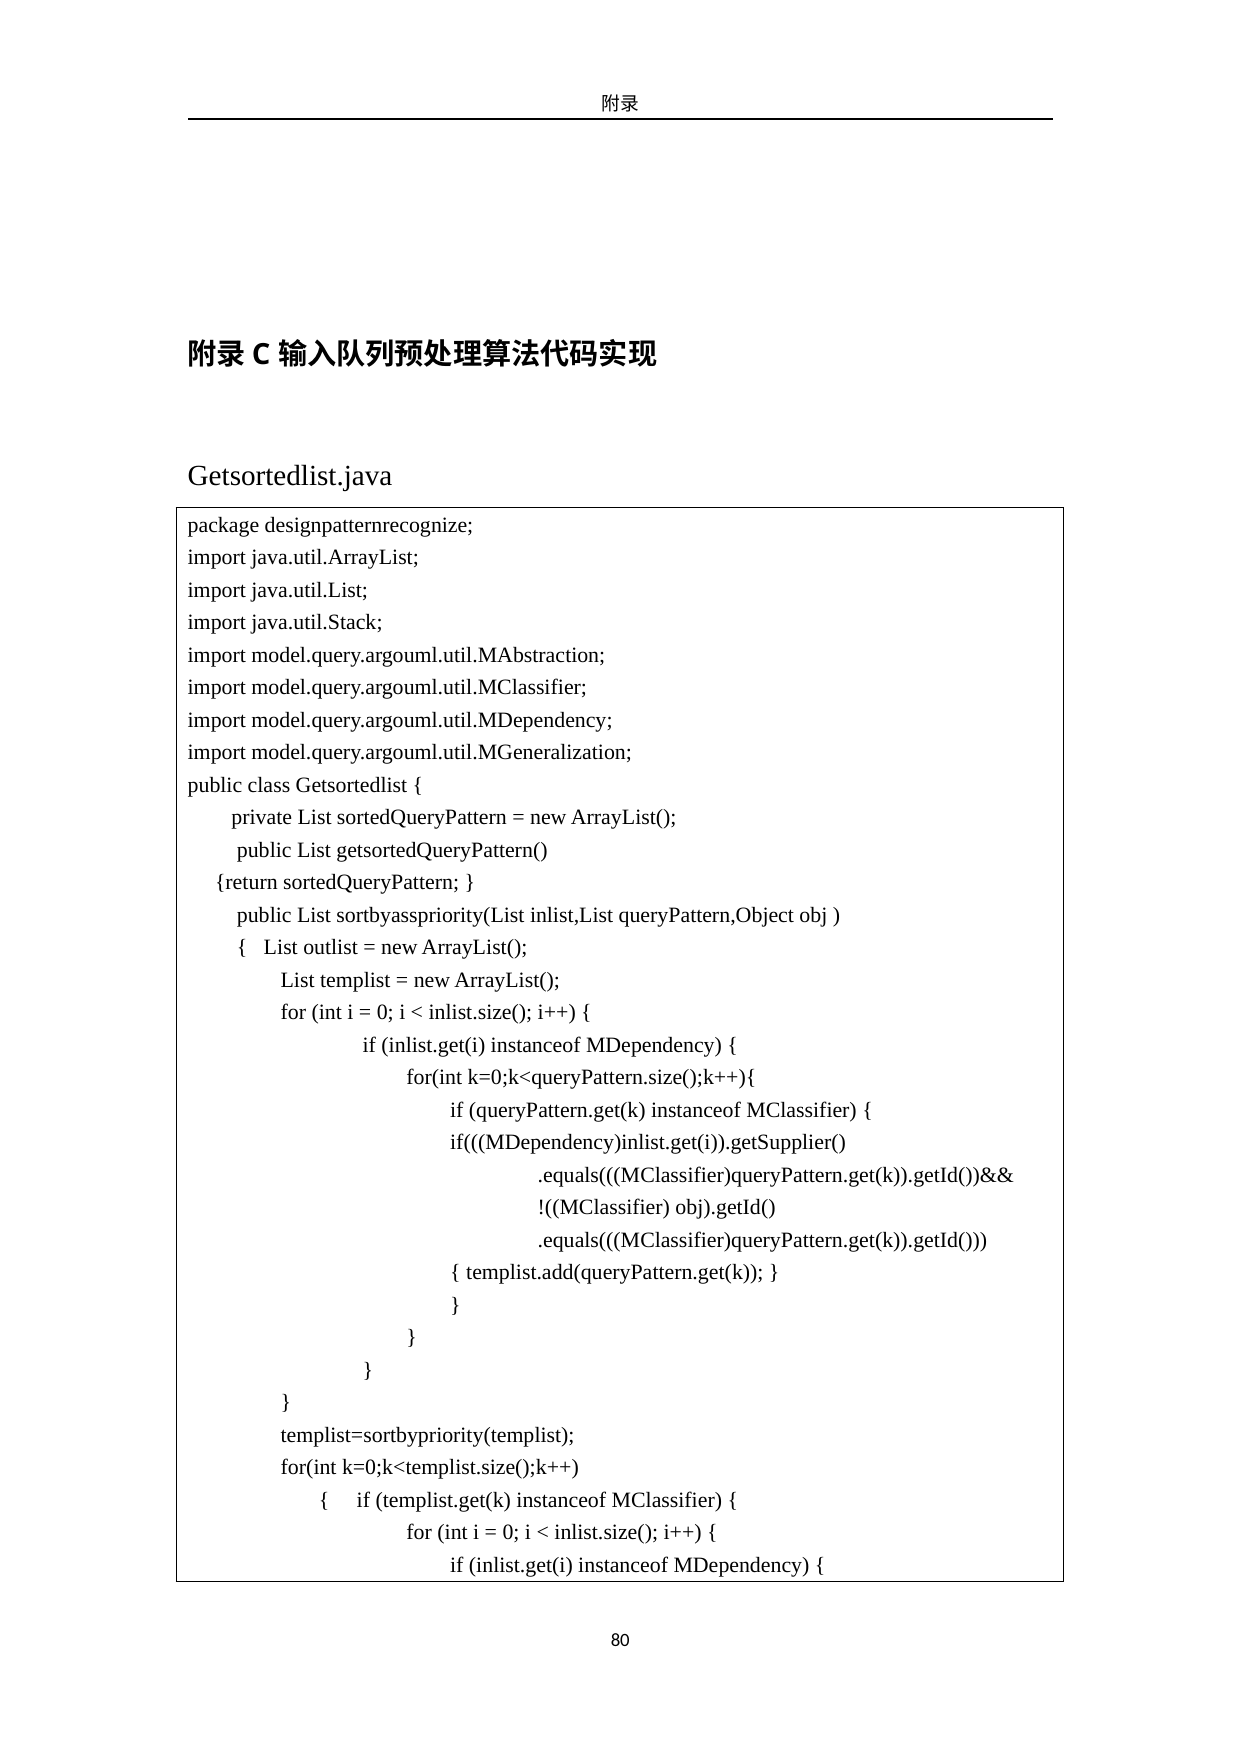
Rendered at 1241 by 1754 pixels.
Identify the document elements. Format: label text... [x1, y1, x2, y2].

text Getsortedlist.java [187, 442, 1053, 507]
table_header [177, 508, 1063, 1581]
subtitle 附录C 输入队列预处理算法代码实现 [187, 319, 1053, 384]
